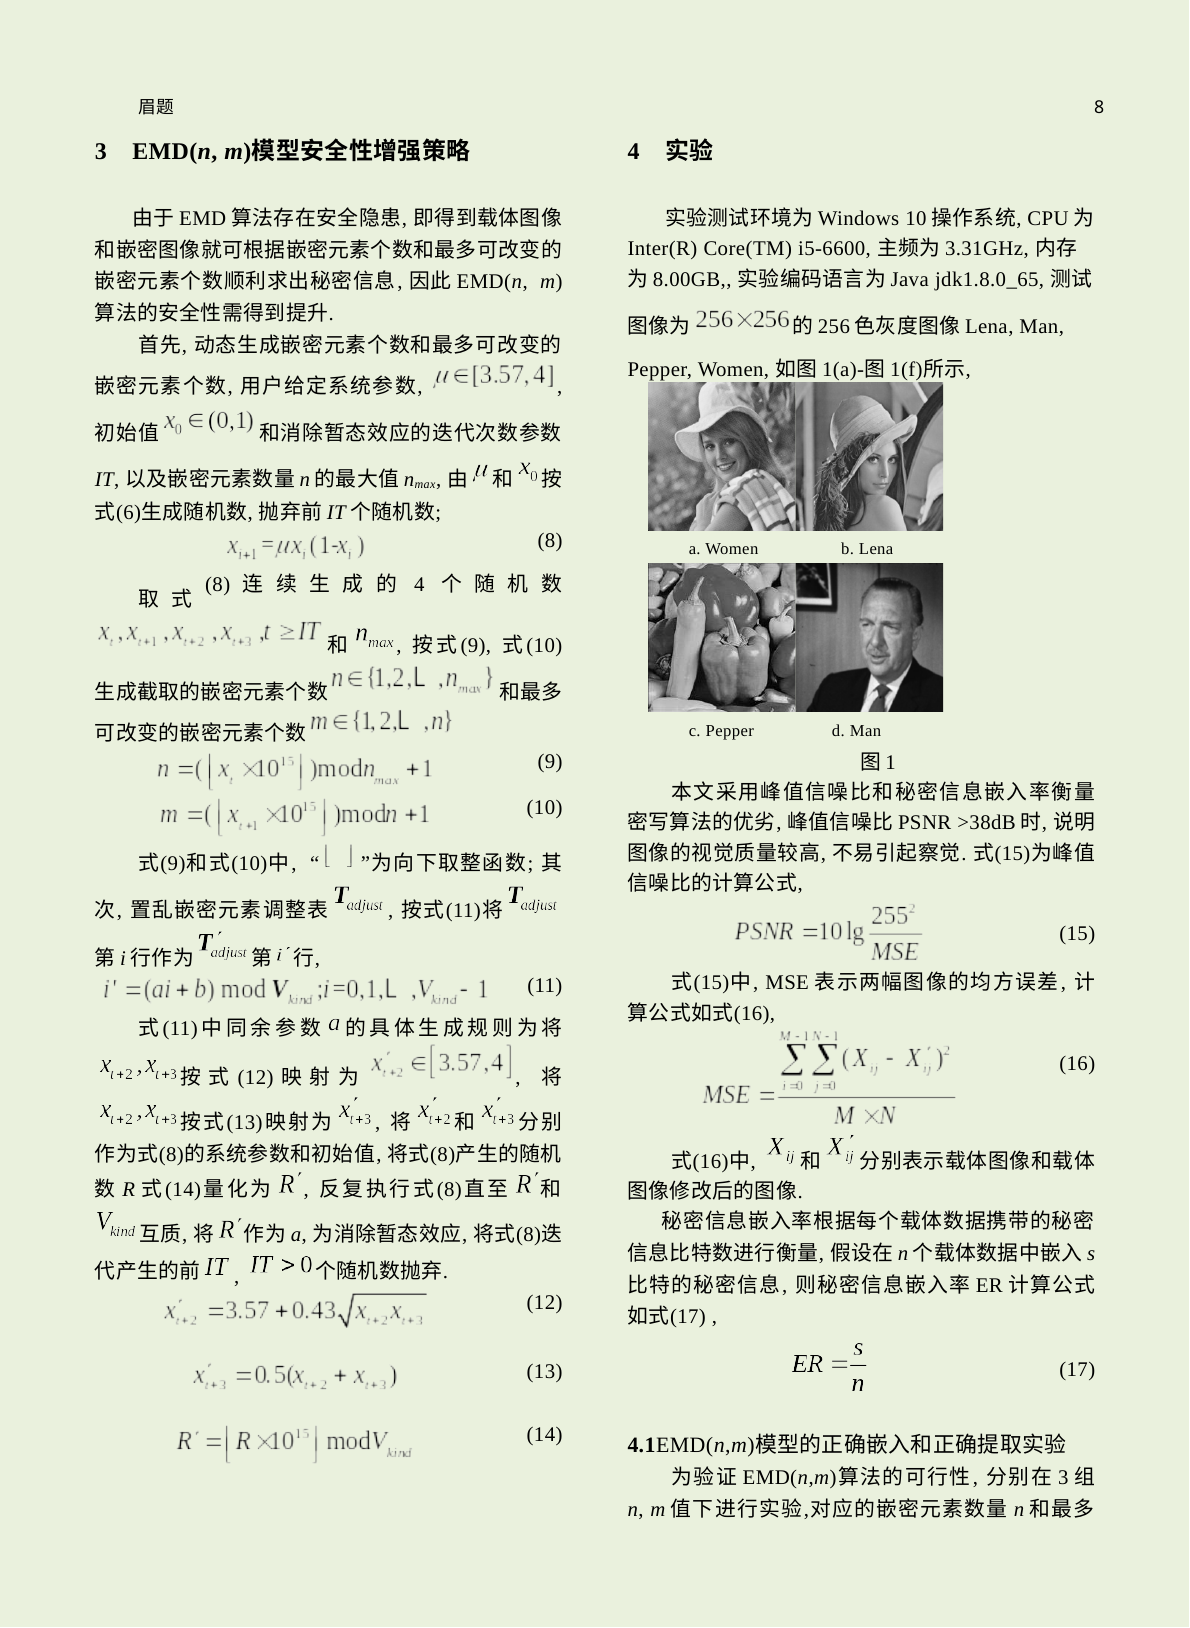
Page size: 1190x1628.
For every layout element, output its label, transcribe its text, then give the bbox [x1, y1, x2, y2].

table_header (16) [1041, 1026, 1106, 1129]
table_header (11) [508, 973, 573, 1012]
table_header [83, 973, 508, 1012]
table_header (13) [508, 1359, 573, 1397]
text 式(15)中, MSE表示两幅图像的均方误差, 计算公式如式(16), [627, 966, 1095, 1026]
table_header [83, 749, 508, 795]
table_header [83, 1290, 508, 1333]
table_header (12) [508, 1290, 573, 1333]
text 式(9)和式(10)中, “”为向下取整函数; 其次, 置乱嵌密元素调整表, 按式(11)将第i行作为第行, [94, 841, 562, 971]
text 式(11)中同余参数的具体生成规则为将按式(12)映射为, 将按式(13)映射为, 将和分别作为式(8)的系统参数和初始值, 将式(8)产生的随机数R式(14)量化为, 反复执行式(8)直至和互质, 将作为a, 为消除暂态效应, 将式(8)迭代产生的前, 个随机数抛弃. [94, 1012, 562, 1288]
picture [648, 382, 944, 531]
table_header [616, 1026, 1041, 1129]
text c. Pepper d. Man [627, 715, 1095, 745]
text 式(16)中, 和分别表示载体图像和载体图像修改后的图像. [627, 1129, 1095, 1204]
table_header [83, 1359, 508, 1397]
table_header (14) [508, 1422, 573, 1468]
text a. Women b. Lena [627, 534, 1095, 564]
subtitle 实验 [627, 132, 1095, 166]
text 实验测试环境为Windows 10操作系统, CPU为Inter(R) Core(TM) i5-6600, 主频为3.31GHz, 内存为8.00GB,, 实验编码语言为Java jdk1.8.0_65, 测试图像为的256色灰度图像Lena, Man, Pepper, Women, 如图1(a)-图1(f)所示, [627, 201, 1095, 383]
subtitle 4.1EMD(n,m)模型的正确嵌入和正确提取实验 [627, 1427, 1095, 1458]
text 秘密信息嵌入率根据每个载体数据携带的秘密信息比特数进行衡量, 假设在n个载体数据中嵌入s比特的秘密信息, 则秘密信息嵌入率ER计算公式如式(17) , [627, 1204, 1095, 1330]
table_header [616, 896, 1041, 966]
text 取式(8)连续生成的4个随机数和, 按式(9), 式(10)生成截取的嵌密元素个数和最多可改变的嵌密元素个数 [94, 567, 562, 747]
table_header (15) [1041, 896, 1106, 966]
table_header (8) [508, 528, 573, 567]
picture [648, 563, 944, 712]
table_header [83, 1422, 508, 1468]
text 由于EMD算法存在安全隐患, 即得到载体图像和嵌密图像就可根据嵌密元素个数和最多可改变的嵌密元素个数顺利求出秘密信息, 因此EMD(n, m)算法的安全性需得到提升. [94, 201, 562, 327]
text 首先, 动态生成嵌密元素个数和最多可改变的嵌密元素个数, 用户给定系统参数, , 初始值和消除暂态效应的迭代次数参数IT, 以及嵌密元素数量n的最大值nmax, 由和按式(6)生成随机数, 抛弃前IT个随机数; [94, 328, 562, 525]
subtitle EMD(n, m)模型安全性增强策略 [94, 132, 562, 166]
table_header [83, 528, 508, 567]
text 本文采用峰值信噪比和秘密信息嵌入率衡量密写算法的优劣, 峰值信噪比PSNR >38dB时, 说明图像的视觉质量较高, 不易引起察觉. 式(15)为峰值信噪比的计算公式, [627, 775, 1095, 896]
table_cell [83, 795, 508, 841]
table_header (17) [1041, 1331, 1106, 1397]
table_header [616, 1331, 1041, 1397]
table_cell (10) [508, 795, 573, 841]
text 图1 [627, 745, 1095, 775]
table_header (9) [508, 749, 573, 795]
